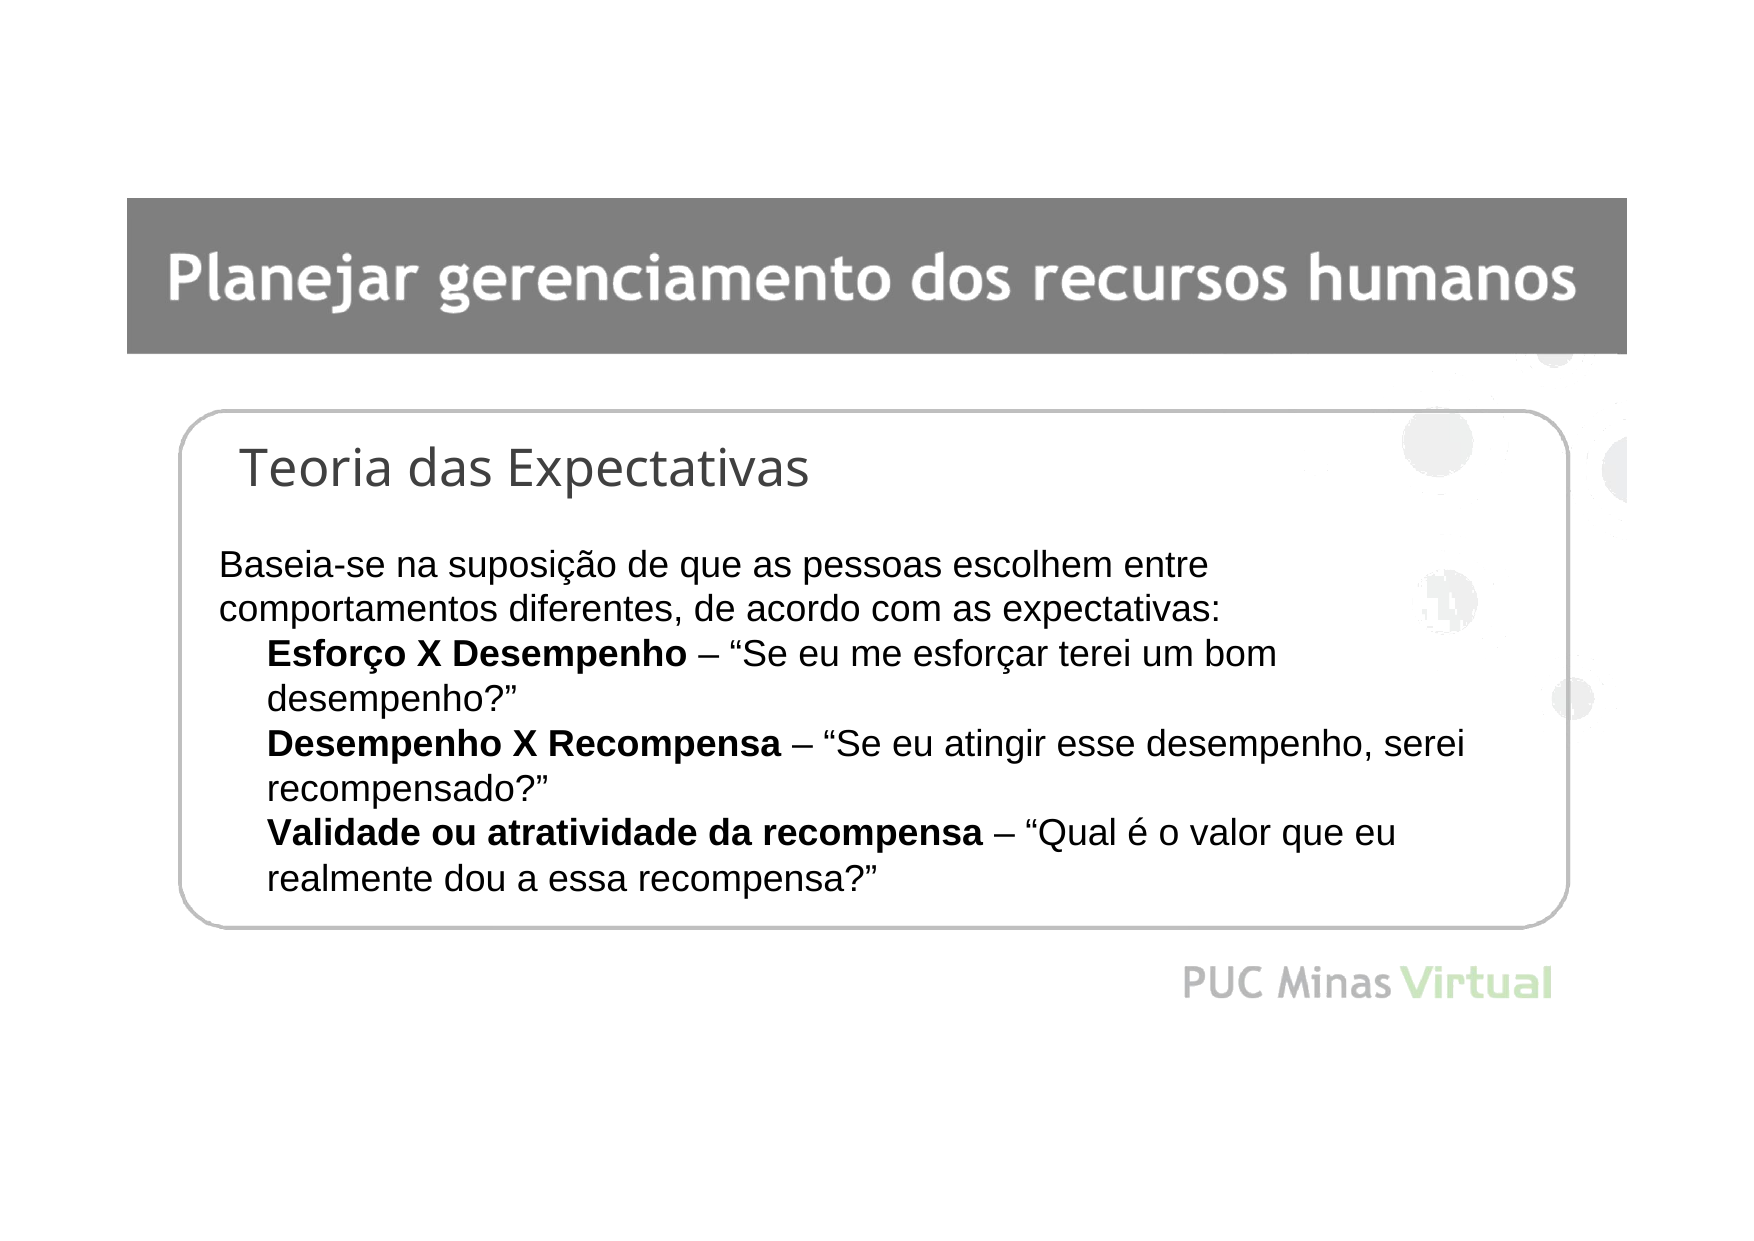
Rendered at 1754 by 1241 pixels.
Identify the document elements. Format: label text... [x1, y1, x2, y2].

picture [127, 198, 1627, 1042]
text Baseia-se na suposição de que as pessoas escolhem entre comportamentos diferentes, de acordo com as expectativas: [219, 542, 1489, 630]
text Validade ou atratividade da recompensa – “Qual é o valor que eu realmente dou a essa recompensa?” [267, 811, 1493, 899]
text Desempenho X Recompensa – “Se eu atingir esse desempenho, serei recompensado?” [267, 721, 1489, 809]
text Teoria das Expectativas [239, 430, 1604, 501]
text Esforço X Desempenho – “Se eu me esforçar terei um bom desempenho?” [267, 631, 1496, 719]
